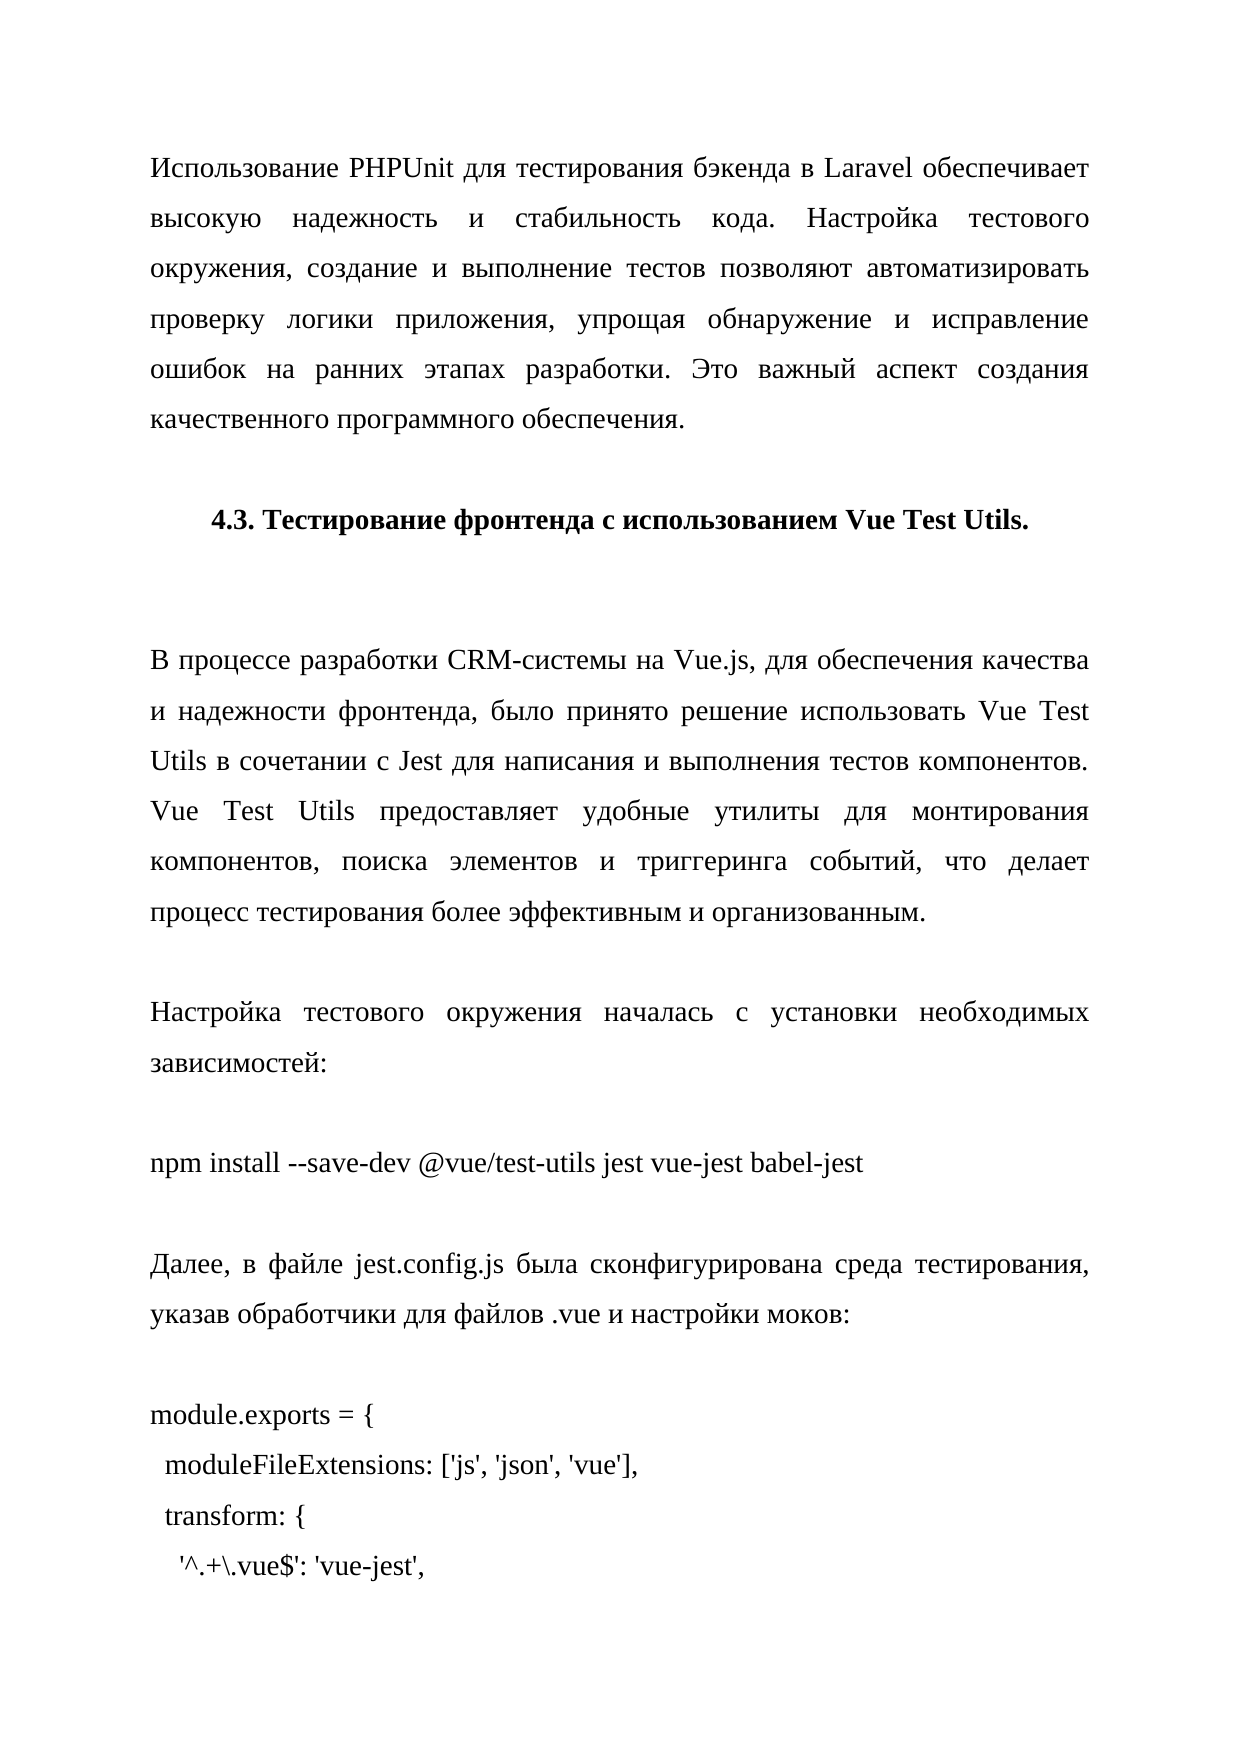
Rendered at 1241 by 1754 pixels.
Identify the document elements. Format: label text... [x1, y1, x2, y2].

text Использование PHPUnit для тестирования бэкенда в Laravel обеспечивает высокую надежность и стабильность кода. Настройка тестового окружения, создание и выполнение тестов позволяют автоматизировать проверку логики приложения, упрощая обнаружение и исправление ошибок на ранних этапах разработки. Это важный аспект создания качественного программного обеспечения. [150, 150, 1090, 435]
text npm install --save-dev @vue/test-utils jest vue-jest babel-jest [150, 1145, 1090, 1179]
text module.exports = { [150, 1397, 1090, 1431]
text moduleFileExtensions: ['js', 'json', 'vue'], [150, 1447, 1090, 1481]
text Настройка тестового окружения началась с установки необходимых зависимостей: [150, 994, 1090, 1078]
text Далее, в файле jest.config.js была сконфигурирована среда тестирования, указав обработчики для файлов .vue и настройки моков: [150, 1246, 1090, 1330]
text '^.+\.vue$': 'vue-jest', [150, 1548, 1090, 1581]
text transform: { [150, 1498, 1090, 1531]
text 4.3. Тестирование фронтенда с использованием Vue Test Utils. [150, 502, 1090, 536]
text В процессе разработки CRM-системы на Vue.js, для обеспечения качества и надежности фронтенда, было принято решение использовать Vue Test Utils в сочетании с Jest для написания и выполнения тестов компонентов. Vue Test Utils предоставляет удобные утилиты для монтирования компонентов, поиска элементов и триггеринга событий, что делает процесс тестирования более эффективным и организованным. [150, 642, 1090, 927]
